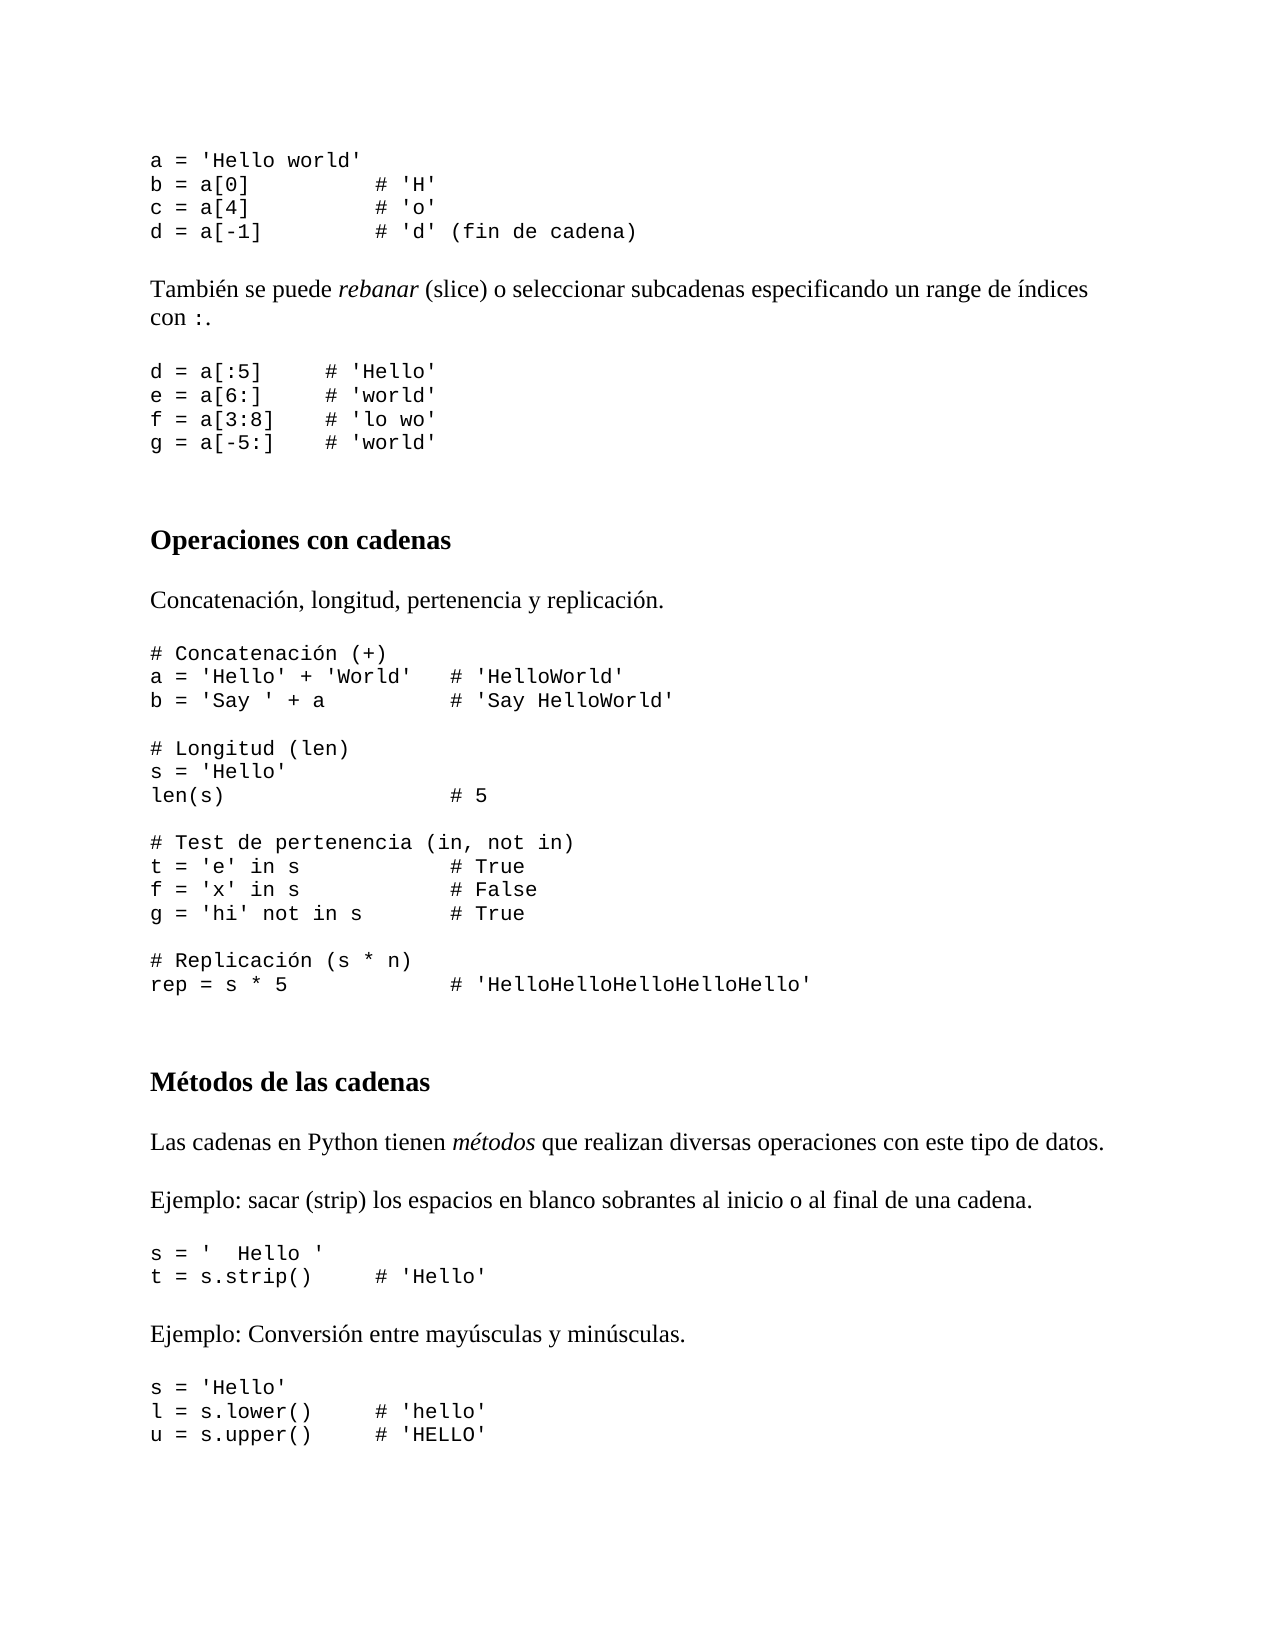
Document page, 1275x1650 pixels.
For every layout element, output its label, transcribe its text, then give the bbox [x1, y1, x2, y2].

text # Test de pertenencia (in, not in) [150, 832, 1125, 856]
text l = s.lower() # 'hello' [150, 1401, 1125, 1424]
text a = 'Hello' + 'World' # 'HelloWorld' [150, 667, 1125, 690]
text Ejemplo: Conversión entre mayúsculas y minúsculas. [150, 1319, 1125, 1348]
text d = a[-1] # 'd' (fin de cadena) [150, 221, 1125, 244]
text Concatenación, longitud, pertenencia y replicación. [150, 585, 1125, 614]
text También se puede rebanar (slice) o seleccionar subcadenas especificando un range de índices con :. [150, 274, 1125, 332]
text d = a[:5] # 'Hello' [150, 361, 1125, 385]
text f = a[3:8] # 'lo wo' [150, 408, 1125, 432]
text rep = s * 5 # 'HelloHelloHelloHelloHello' [150, 974, 1125, 998]
text len(s) # 5 [150, 785, 1125, 808]
text b = 'Say ' + a # 'Say HelloWorld' [150, 690, 1125, 714]
text # Concatenación (+) [150, 643, 1125, 667]
text u = s.upper() # 'HELLO' [150, 1424, 1125, 1448]
text c = a[4] # 'o' [150, 197, 1125, 221]
text Ejemplo: sacar (strip) los espacios en blanco sobrantes al inicio o al final de una cadena. [150, 1185, 1125, 1213]
text b = a[0] # 'H' [150, 174, 1125, 197]
text t = 'e' in s # True [150, 856, 1125, 879]
text g = a[-5:] # 'world' [150, 432, 1125, 456]
text s = ' Hello ' [150, 1243, 1125, 1266]
text t = s.strip() # 'Hello' [150, 1266, 1125, 1290]
text # Longitud (len) [150, 737, 1125, 761]
text s = 'Hello' [150, 761, 1125, 785]
text f = 'x' in s # False [150, 879, 1125, 903]
text a = 'Hello world' [150, 150, 1125, 174]
text g = 'hi' not in s # True [150, 903, 1125, 927]
subtitle Métodos de las cadenas [150, 1065, 1125, 1098]
text e = a[6:] # 'world' [150, 385, 1125, 408]
text Las cadenas en Python tienen métodos que realizan diversas operaciones con este tipo de datos. [150, 1127, 1125, 1156]
text # Replicación (s * n) [150, 950, 1125, 974]
subtitle Operaciones con cadenas [150, 523, 1125, 556]
text s = 'Hello' [150, 1377, 1125, 1401]
